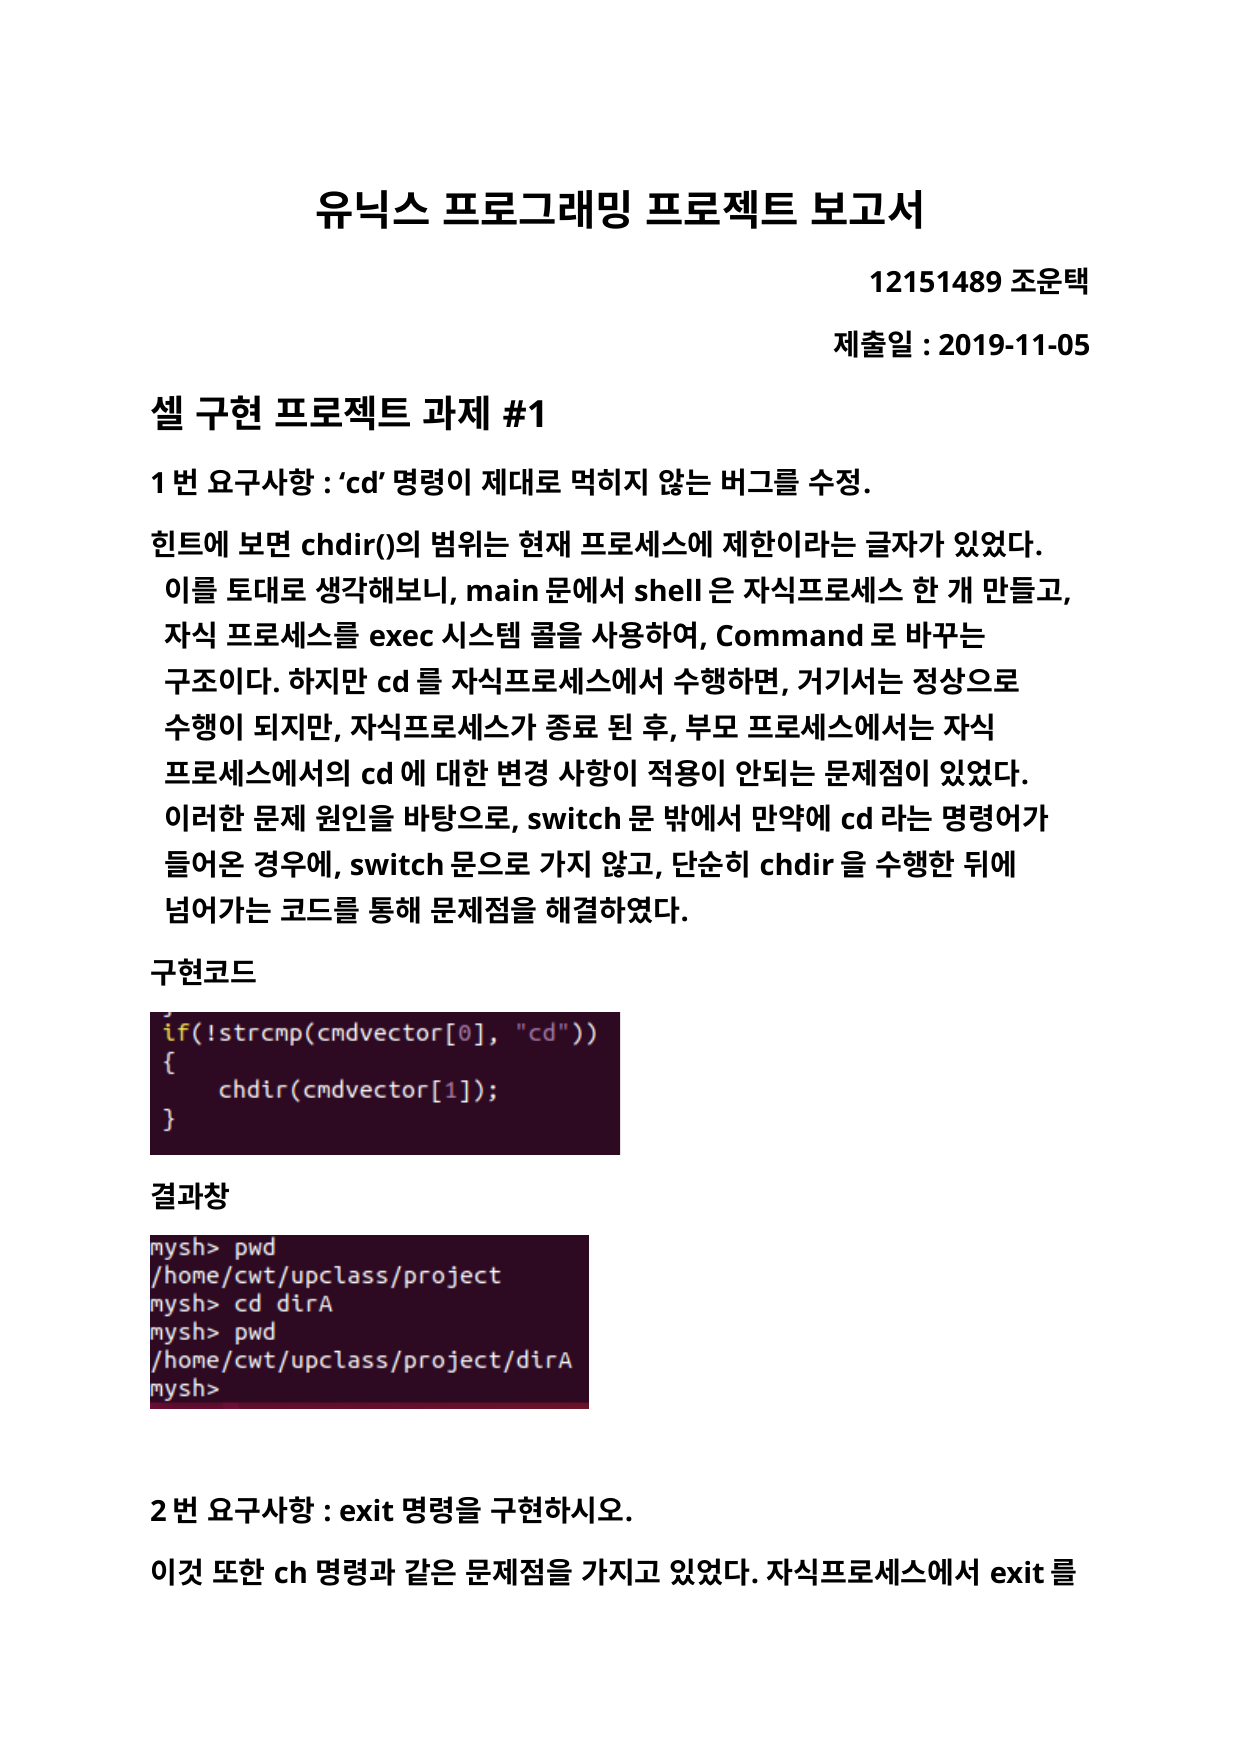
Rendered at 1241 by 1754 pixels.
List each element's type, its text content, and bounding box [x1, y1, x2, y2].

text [150, 1549, 1090, 1592]
picture [150, 1012, 621, 1155]
text 힌트에 보면 chdir()의 범위는 현재 프로세스에 제한이라는 글자가 있었다. 이를 토대로 생각해보니, main문에서 shell은 자식프로세스 한 개 만들고, 자식 프로세스를 exec 시스템 콜을 사용하여, Command로 바꾸는 구조이다. 하지만 cd를 자식프로세스에서 수행하면, 거기서는 정상으로 수행이 되지만, 자식프로세스가 종료 된 후, 부모 프로세스에서는 자식 프로세스에서의 cd에 대한 변경 사항이 적용이 안되는 문제점이 있었다. 이러한 문제 원인을 바탕으로, switch문 밖에서 만약에 cd라는 명령어가 들어온 경우에, switch문으로 가지 않고, 단순히 chdir을 수행한 뒤에 넘어가는 코드를 통해 문제점을 해결하였다. [150, 522, 1090, 930]
text 셀 구현 프로젝트 과제 #1 [150, 384, 1090, 438]
text 제출일 : 2019-11-05 [150, 321, 1090, 364]
text 12151489 조운택 [150, 259, 1090, 301]
picture [150, 1235, 589, 1409]
text 1번 요구사항 : ‘cd’ 명령이 제대로 먹히지 않는 버그를 수정. [150, 459, 1090, 502]
text 결과창 [150, 1173, 1090, 1215]
text 구현코드 [150, 950, 1090, 992]
text 유닉스 프로그래밍 프로젝트 보고서 [150, 177, 1090, 237]
text 2번 요구사항 : exit 명령을 구현하시오. [150, 1487, 1090, 1529]
